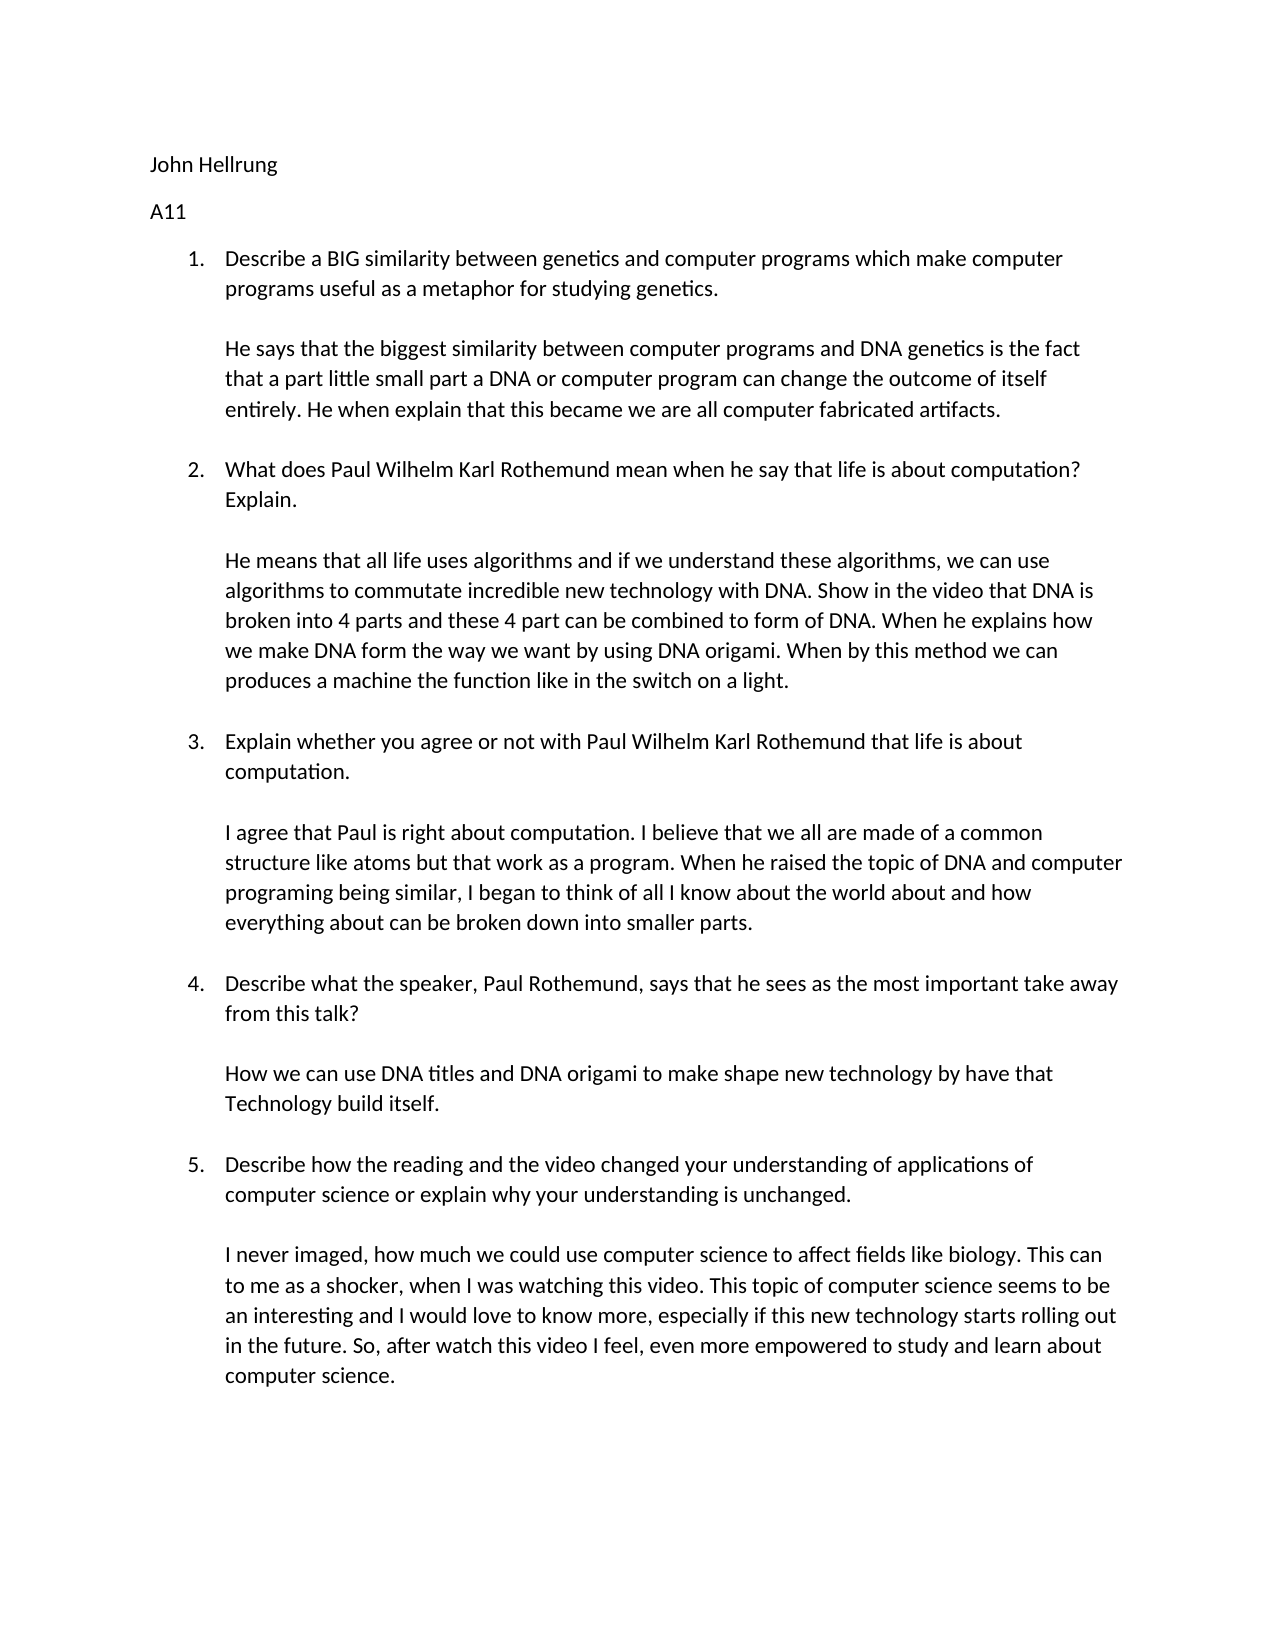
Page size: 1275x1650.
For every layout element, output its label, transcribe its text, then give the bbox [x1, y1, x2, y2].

list I agree that Paul is right about computation. I believe that we all are made of a common structure like atoms but that work as a program. When he raised the topic of DNA and computer programing being similar, I began to think of all I know about the world about and how everything about can be broken down into smaller parts. [225, 818, 1125, 936]
list How we can use DNA titles and DNA origami to make shape new technology by have that [225, 1059, 1125, 1087]
list Describe how the reading and the video changed your understanding of applications of computer science or explain why your understanding is unchanged. [187, 1150, 1125, 1208]
list What does Paul Wilhelm Karl Rothemund mean when he say that life is about computation? Explain. [187, 455, 1125, 513]
list He means that all life uses algorithms and if we understand these algorithms, we can use algorithms to commutate incredible new technology with DNA. Show in the video that DNA is broken into 4 parts and these 4 part can be combined to form of DNA. When he explains how we make DNA form the way we want by using DNA origami. When by this method we can produces a machine the function like in the switch on a light. [225, 546, 1125, 695]
list Describe a BIG similarity between genetics and computer programs which make computer programs useful as a metaphor for studying genetics. [187, 244, 1125, 302]
list Technology build itself. [225, 1089, 1125, 1118]
text A11 [150, 197, 1125, 225]
text John Hellrung [150, 150, 1125, 178]
list I never imaged, how much we could use computer science to affect fields like biology. This can to me as a shocker, when I was watching this video. This topic of computer science seems to be an interesting and I would love to know more, especially if this new technology starts rolling out in the future. So, after watch this video I feel, even more empowered to study and learn about computer science. [225, 1241, 1125, 1389]
list Explain whether you agree or not with Paul Wilhelm Karl Rothemund that life is about computation. [187, 727, 1125, 785]
list Describe what the speaker, Paul Rothemund, says that he sees as the most important take away from this talk? [187, 969, 1125, 1027]
list He says that the biggest similarity between computer programs and DNA genetics is the fact that a part little small part a DNA or computer program can change the outcome of itself entirely. He when explain that this became we are all computer fabricated artifacts. [225, 334, 1125, 423]
